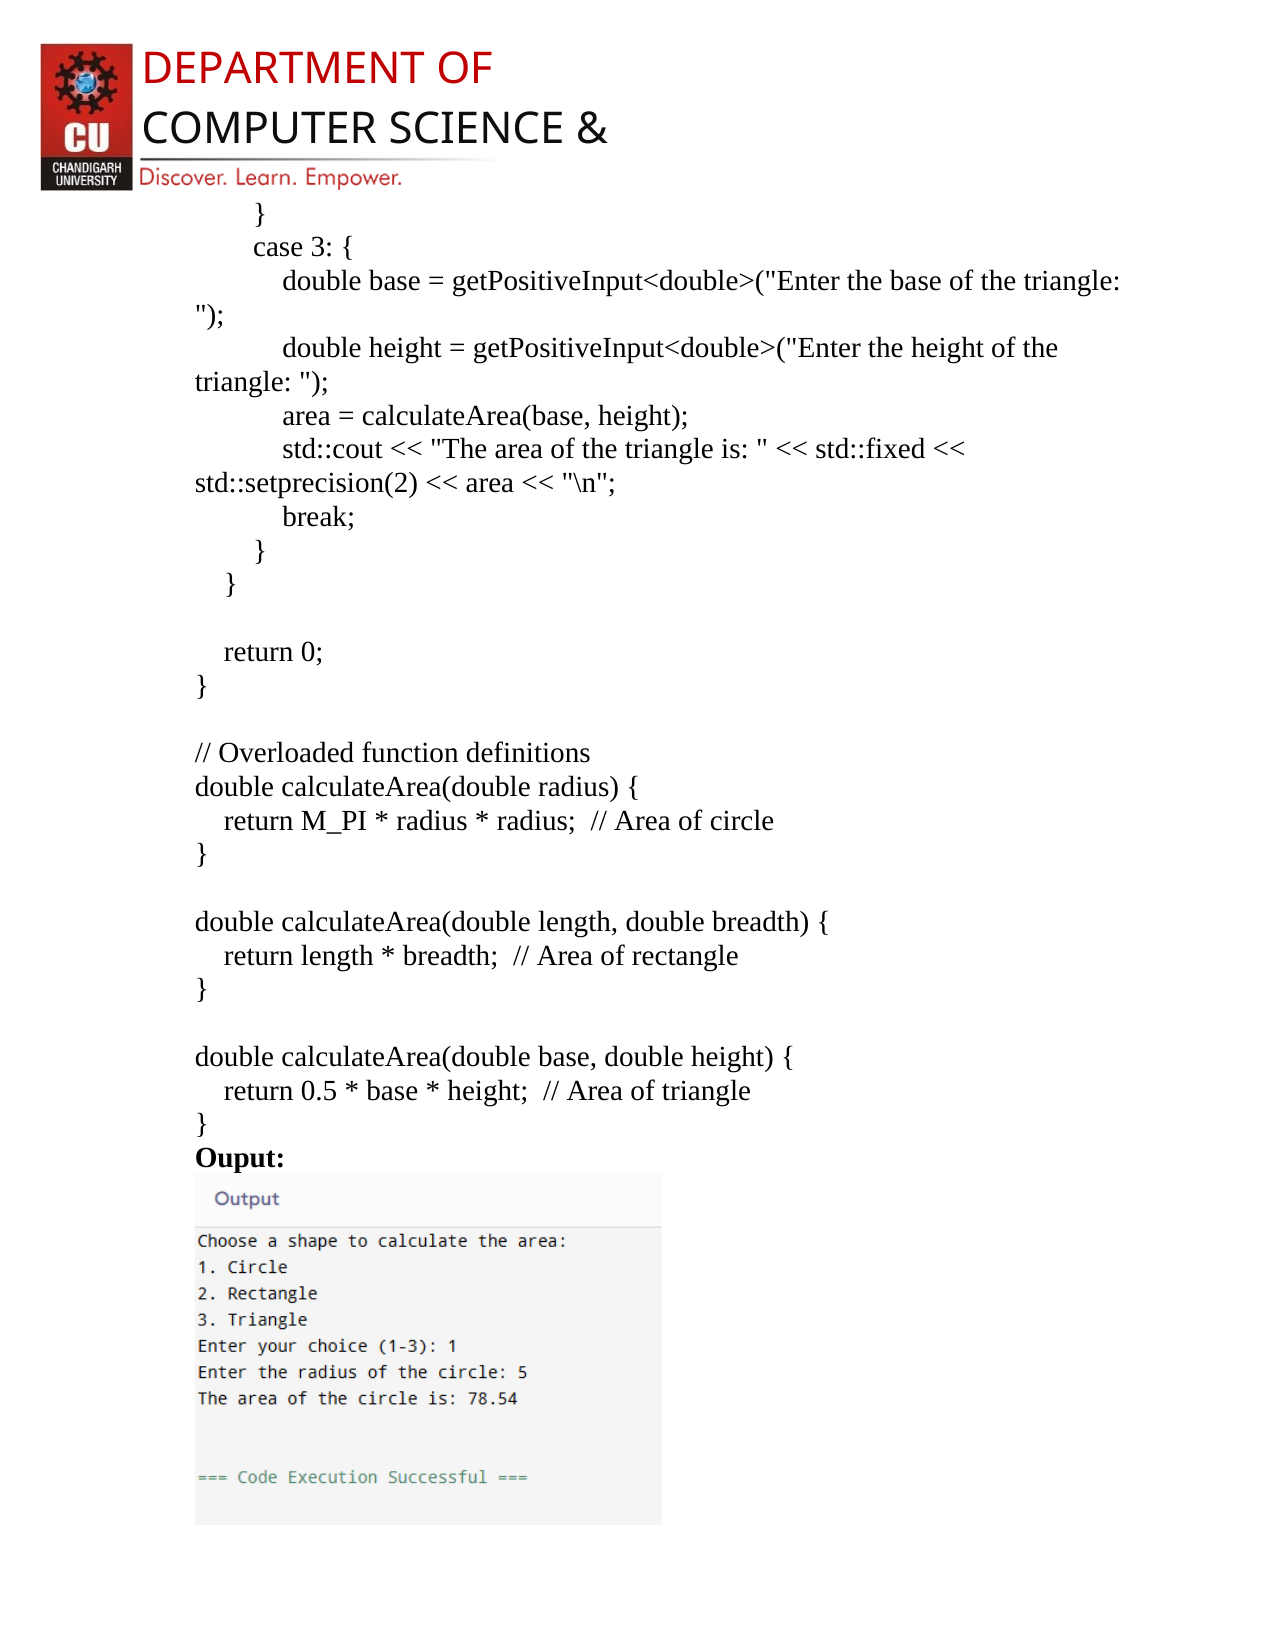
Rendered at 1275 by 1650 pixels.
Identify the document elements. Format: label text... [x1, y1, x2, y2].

text return length * breadth; // Area of rectangle [194, 938, 1148, 971]
text return 0; [194, 634, 1148, 667]
text area = calculateArea(base, height); [194, 398, 1148, 431]
text double calculateArea(double length, double breadth) { [194, 904, 1148, 937]
text } [194, 196, 1148, 229]
text double base = getPositiveInput<double>("Enter the base of the triangle: "); [194, 263, 1148, 330]
text double calculateArea(double base, double height) { [194, 1039, 1148, 1072]
text break; [194, 499, 1148, 532]
text return M_PI * radius * radius; // Area of circle [194, 803, 1148, 836]
text } [194, 668, 1148, 701]
text // Overloaded function definitions [194, 735, 1148, 769]
text } [194, 566, 1148, 600]
picture [194, 1173, 662, 1525]
text return 0.5 * base * height; // Area of triangle [194, 1073, 1148, 1106]
text std::cout << "The area of the triangle is: " << std::fixed << std::setprecision(2) << area << "\n"; [194, 432, 1148, 499]
text case 3: { [194, 229, 1148, 263]
text } [194, 533, 1148, 566]
text } [194, 1106, 1148, 1140]
picture [40, 43, 529, 191]
text } [194, 836, 1148, 870]
text Ouput: [194, 1140, 1148, 1174]
text } [194, 971, 1148, 1005]
text double calculateArea(double radius) { [194, 769, 1148, 802]
text double height = getPositiveInput<double>("Enter the height of the triangle: "); [194, 331, 1148, 398]
